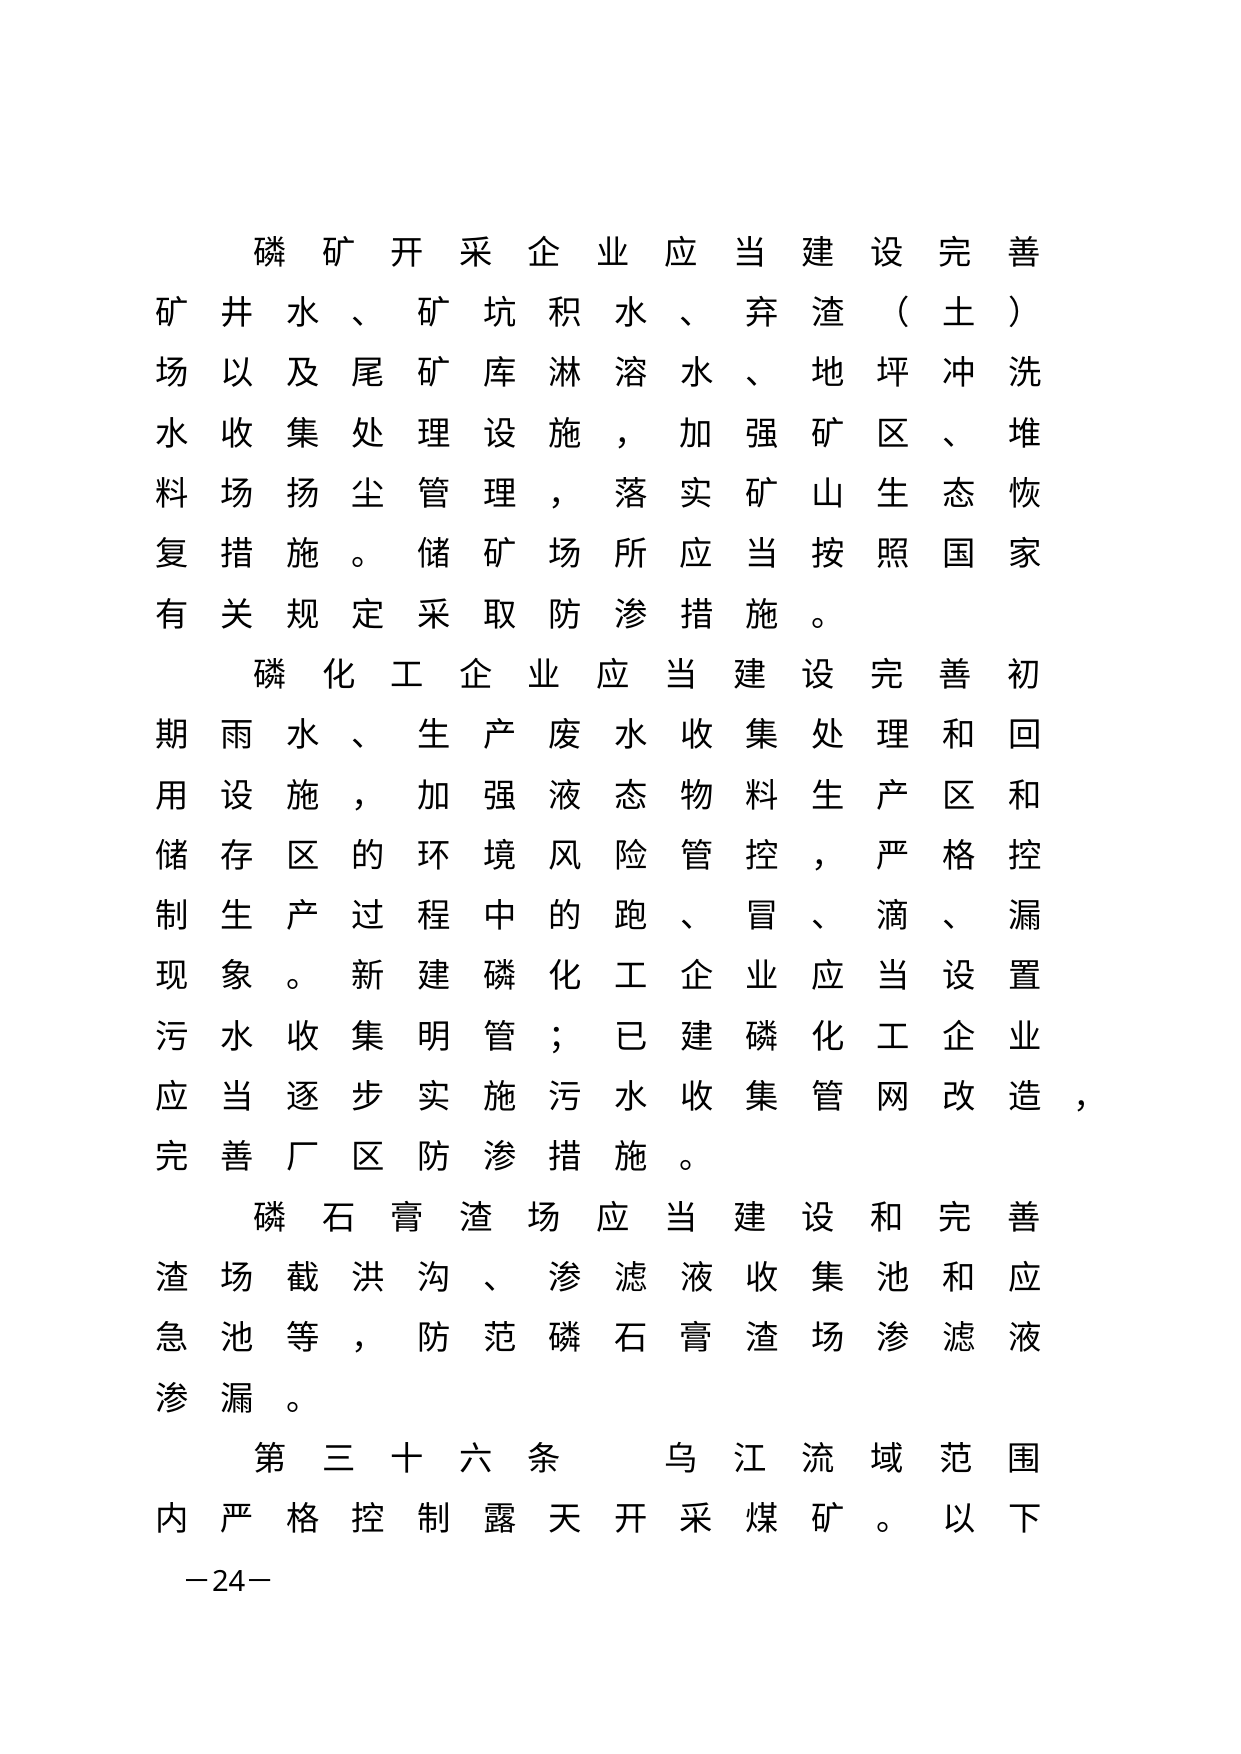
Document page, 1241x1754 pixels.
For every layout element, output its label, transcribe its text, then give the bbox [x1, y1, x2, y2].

text 磷矿开采企业应当建设完善矿井水、矿坑积水、弃渣（土）场以及尾矿库淋溶水、地坪冲洗水收集处理设施，加强矿区、堆料场扬尘管理，落实矿山生态恢复措施。储矿场所应当按照国家有关规定采取防渗措施。 [155, 219, 1073, 642]
text 第三十六条 乌江流域范围内严格控制露天开采煤矿。以下区域禁止露天开采煤矿： [155, 1426, 1073, 1546]
text 磷化工企业应当建设完善初期雨水、生产废水收集处理和回用设施，加强液态物料生产区和储存区的环境风险管控，严格控制生产过程中的跑、冒、滴、漏现象。新建磷化工企业应当设置污水收集明管；已建磷化工企业应当逐步实施污水收集管网改造，完善厂区防渗措施。 [155, 642, 1073, 1184]
text 磷石膏渣场应当建设和完善渣场截洪沟、渗滤液收集池和应急池等，防范磷石膏渣场渗滤液渗漏。 [155, 1184, 1073, 1426]
